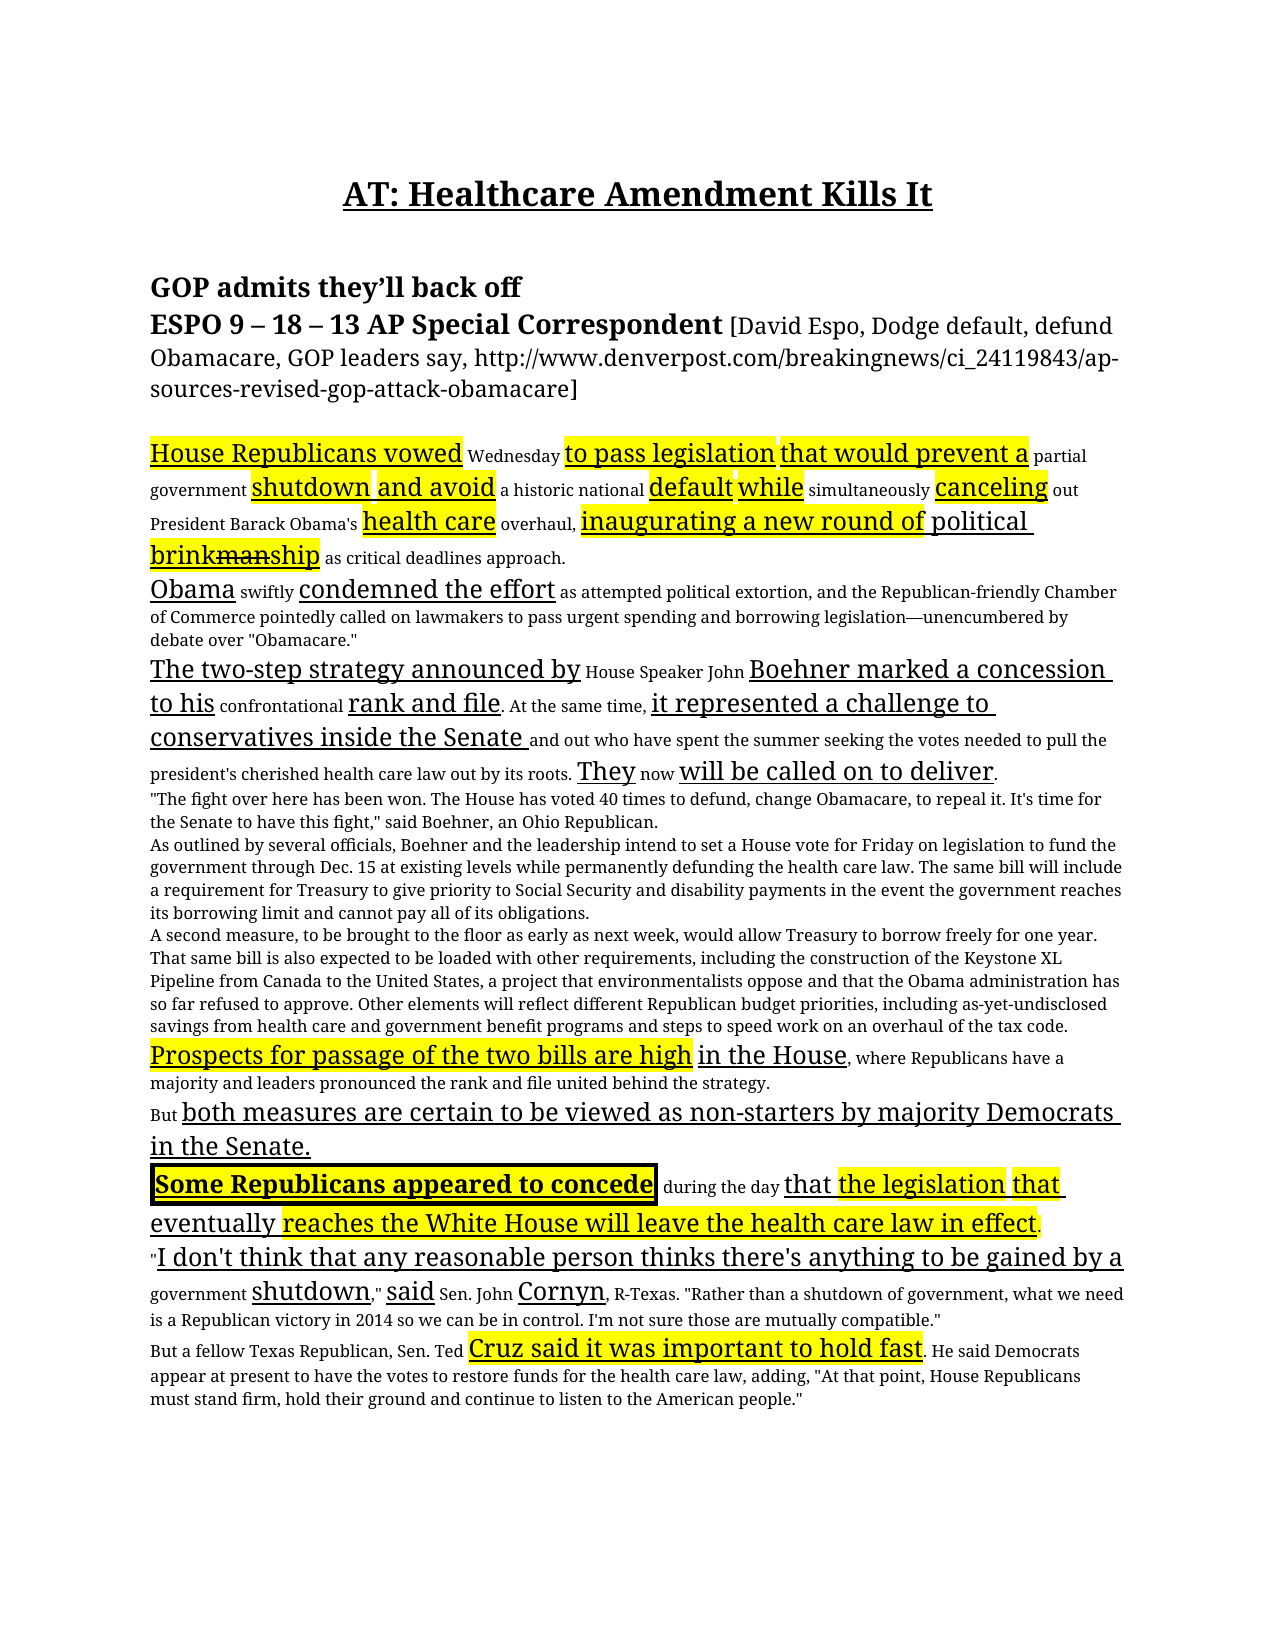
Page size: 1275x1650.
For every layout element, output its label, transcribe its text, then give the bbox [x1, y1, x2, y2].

text ESPO 9 – 18 – 13 AP Special Correspondent [David Espo, Dodge default, defund Obamacare, GOP leaders say, http://www.denverpost.com/breakingnews/ci_24119843/ap-sources-revised-gop-attack-obamacare] [150, 305, 1125, 404]
text As outlined by several officials, Boehner and the leadership intend to set a House vote for Friday on legislation to fund the government through Dec. 15 at existing levels while permanently defunding the health care law. The same bill will include a requirement for Treasury to give priority to Social Security and disability payments in the event the government reaches its borrowing limit and cannot pay all of its obligations. [150, 833, 1125, 924]
text Some Republicans appeared to concede during the day that the legislation that eventually reaches the White House will leave the health care law in effect. [658, 1162, 1125, 1240]
text "The fight over here has been won. The House has voted 40 times to defund, change Obamacare, to repeal it. It's time for the Senate to have this fight," said Boehner, an Ohio Republican. [150, 788, 1125, 833]
text The two-step strategy announced by House Speaker John Boehner marked a concession to his confrontational rank and file. At the same time, it represented a challenge to conservatives inside the Senate and out who have spent the summer seeking the votes needed to pull the president's cherished health care law out by its roots. They now will be called on to deliver. [150, 652, 1125, 788]
subtitle AT: Healthcare Amendment Kills It [150, 171, 1125, 216]
text That same bill is also expected to be loaded with other requirements, including the construction of the Keystone XL Pipeline from Canada to the United States, a project that environmentalists oppose and that the Obama administration has so far refused to approve. Other elements will reflect different Republican budget priorities, including as-yet-undisclosed savings from health care and government benefit programs and steps to speed work on an overhaul of the tax code. [150, 947, 1125, 1038]
text A second measure, to be brought to the floor as early as next week, would allow Treasury to borrow freely for one year. [150, 924, 1125, 947]
text Prospects for passage of the two bills are high in the House, where Republicans have a majority and leaders pronounced the rank and file united behind the strategy. [150, 1038, 1125, 1094]
subtitle GOP admits they’ll back off [150, 268, 1125, 305]
text But a fellow Texas Republican, Sen. Ted Cruz said it was important to hold fast. He said Democrats appear at present to have the votes to restore funds for the health care law, adding, "At that point, House Republicans must stand firm, hold their ground and continue to listen to the American people." [150, 1331, 1125, 1410]
text Obama swiftly condemned the effort as attempted political extortion, and the Republican-friendly Chamber of Commerce pointedly called on lawmakers to pass urgent spending and borrowing legislation—unencumbered by debate over "Obamacare." [150, 572, 1125, 652]
text "I don't think that any reasonable person thinks there's anything to be gained by a government shutdown," said Sen. John Cornyn, R-Texas. "Rather than a shutdown of government, what we need is a Republican victory in 2014 so we can be in control. I'm not sure those are mutually compatible." [150, 1240, 1125, 1331]
text House Republicans vowed Wednesday to pass legislation that would prevent a partial government shutdown and avoid a historic national default while simultaneously canceling out President Barack Obama's health care overhaul, inaugurating a new round of political brinkmanship as critical deadlines approach. [150, 436, 1125, 572]
text But both measures are certain to be viewed as non-starters by majority Democrats in the Senate. [150, 1094, 1125, 1162]
